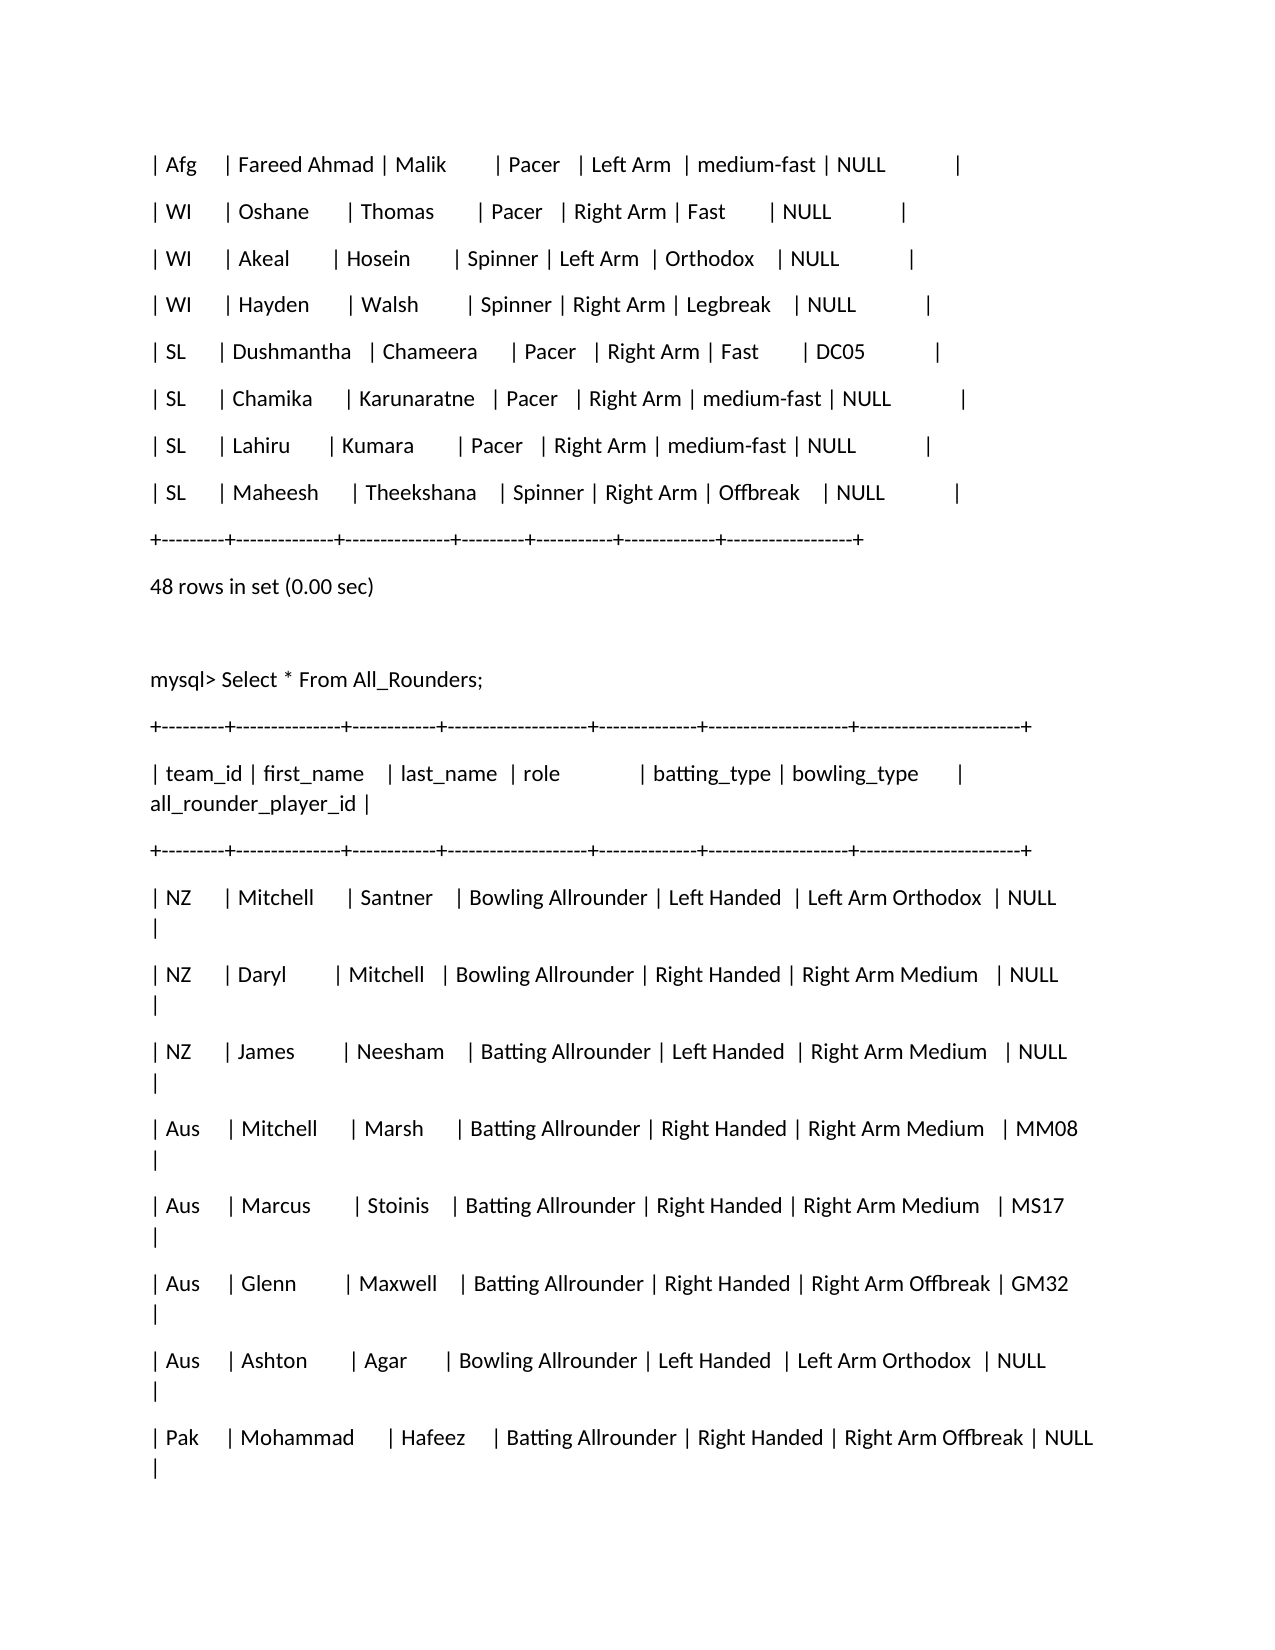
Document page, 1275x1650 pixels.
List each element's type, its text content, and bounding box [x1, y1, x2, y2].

text | WI | Hayden | Walsh | Spinner | Right Arm | Legbreak | NULL | [150, 291, 1125, 319]
text +---------+---------------+------------+--------------------+--------------+--------------------+-----------------------+ [150, 712, 1125, 741]
text | Aus | Marcus | Stoinis | Batting Allrounder | Right Handed | Right Arm Medium | MS17 | [150, 1192, 1125, 1250]
text +---------+--------------+---------------+---------+-----------+-------------+------------------+ [150, 525, 1125, 553]
text | NZ | Mitchell | Santner | Bowling Allrounder | Left Handed | Left Arm Orthodox | NULL | [150, 883, 1125, 942]
text | Afg | Fareed Ahmad | Malik | Pacer | Left Arm | medium-fast | NULL | [150, 150, 1125, 178]
text | SL | Chamika | Karunaratne | Pacer | Right Arm | medium-fast | NULL | [150, 384, 1125, 412]
text | team_id | first_name | last_name | role | batting_type | bowling_type | all_rounder_player_id | [150, 759, 1125, 818]
text | SL | Maheesh | Theekshana | Spinner | Right Arm | Offbreak | NULL | [150, 478, 1125, 506]
text | SL | Dushmantha | Chameera | Pacer | Right Arm | Fast | DC05 | [150, 337, 1125, 366]
text | Aus | Ashton | Agar | Bowling Allrounder | Left Handed | Left Arm Orthodox | NULL | [150, 1346, 1125, 1404]
text | WI | Akeal | Hosein | Spinner | Left Arm | Orthodox | NULL | [150, 244, 1125, 272]
text | NZ | James | Neesham | Batting Allrounder | Left Handed | Right Arm Medium | NULL | [150, 1037, 1125, 1096]
text 48 rows in set (0.00 sec) [150, 572, 1125, 600]
text | SL | Lahiru | Kumara | Pacer | Right Arm | medium-fast | NULL | [150, 431, 1125, 459]
text | Pak | Mohammad | Hafeez | Batting Allrounder | Right Handed | Right Arm Offbreak | NULL | [150, 1423, 1125, 1481]
text +---------+---------------+------------+--------------------+--------------+--------------------+-----------------------+ [150, 836, 1125, 864]
text | WI | Oshane | Thomas | Pacer | Right Arm | Fast | NULL | [150, 197, 1125, 225]
text mysql> Select * From All_Rounders; [150, 666, 1125, 694]
text | NZ | Daryl | Mitchell | Bowling Allrounder | Right Handed | Right Arm Medium | NULL | [150, 960, 1125, 1019]
text | Aus | Glenn | Maxwell | Batting Allrounder | Right Handed | Right Arm Offbreak | GM32 | [150, 1269, 1125, 1327]
text | Aus | Mitchell | Marsh | Batting Allrounder | Right Handed | Right Arm Medium | MM08 | [150, 1114, 1125, 1173]
